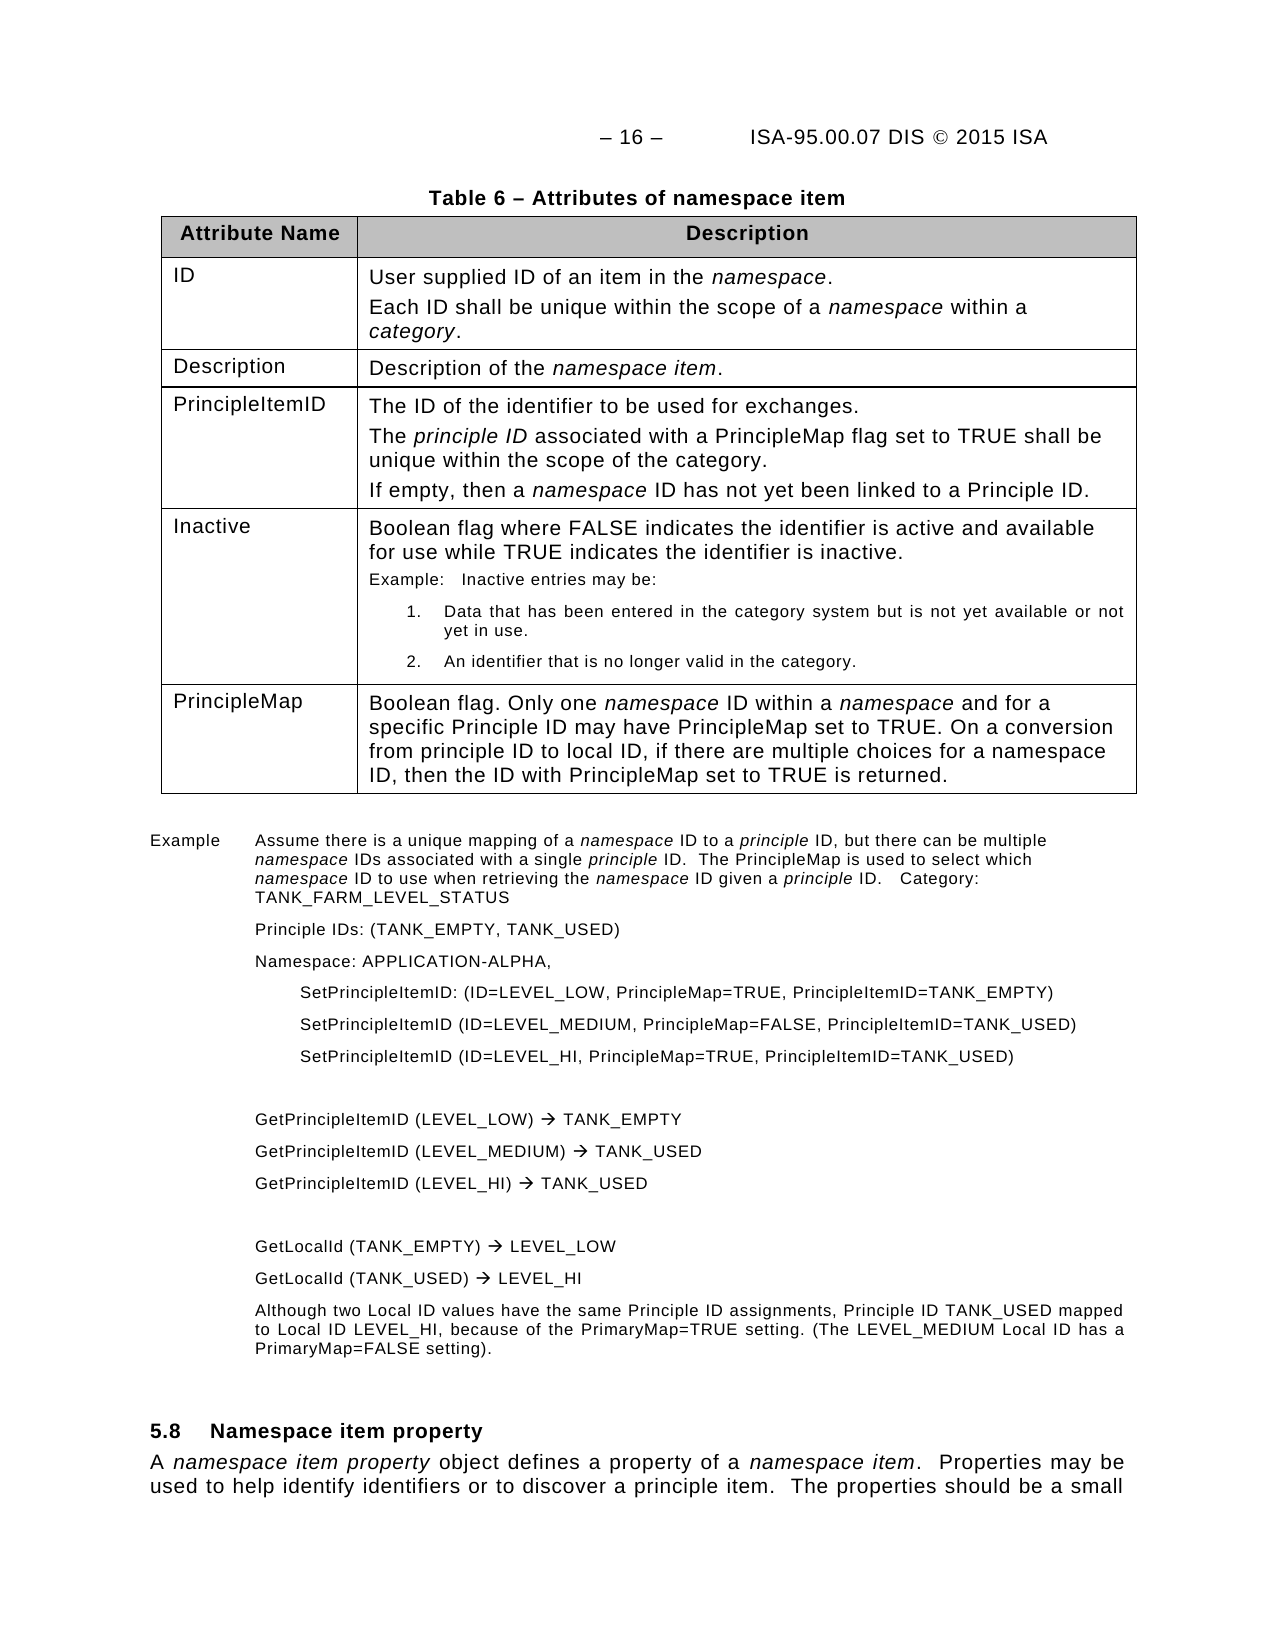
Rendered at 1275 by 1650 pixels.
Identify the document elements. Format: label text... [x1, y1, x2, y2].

text Although two Local ID values have the same Principle ID assignments, Principle ID TANK_USED mapped to Local ID LEVEL_HI, because of the PrimaryMap=TRUE setting. (The LEVEL_MEDIUM Local ID has a PrimaryMap=FALSE setting). [255, 1300, 1125, 1358]
table_cell PrincipleMap [162, 685, 357, 793]
table_cell Boolean flag where FALSE indicates the identifier is active and available for use while TRUE indicates the identifier is inactive. Example: Inactive entries may be: Data that has been entered in the category system but is not yet available or not yet in use. An identifier that is no longer valid in the category. [358, 509, 1136, 684]
text Principle IDs: (TANK_EMPTY, TANK_USED) [255, 920, 1125, 939]
text SetPrincipleItemID: (ID=LEVEL_LOW, PrincipleMap=TRUE, PrincipleItemID=TANK_EMPTY) [255, 983, 1125, 1002]
text Namespace: APPLICATION-ALPHA, [255, 952, 1125, 971]
table_cell Description of the namespace item. [358, 350, 1136, 386]
text GetLocalId (TANK_USED) LEVEL_HI [255, 1269, 1125, 1288]
text GetPrincipleItemID (LEVEL_LOW) TANK_EMPTY [180, 1110, 1125, 1129]
table_header Description [358, 217, 1136, 257]
text GetPrincipleItemID (LEVEL_MEDIUM) TANK_USED [255, 1142, 1125, 1161]
table_header Attribute Name [162, 217, 357, 257]
table_cell Description [162, 350, 357, 386]
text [150, 1449, 1125, 1497]
subtitle Namespace item property [150, 1419, 1125, 1443]
table_cell Inactive [162, 509, 357, 684]
text GetPrincipleItemID (LEVEL_HI) TANK_USED [255, 1173, 1125, 1193]
text SetPrincipleItemID (ID=LEVEL_HI, PrincipleMap=TRUE, PrincipleItemID=TANK_USED) [255, 1047, 1125, 1066]
table_cell PrincipleItemID [162, 388, 357, 508]
text Example Assume there is a unique mapping of a namespace ID to a principle ID, but there can be multiple namespace IDs associated with a single principle ID. The PrincipleMap is used to select which namespace ID to use when retrieving the namespace ID given a principle ID. Category: TANK_FARM_LEVEL_STATUS [150, 831, 1125, 907]
title Table 6 – Attributes of namespace item [150, 185, 1125, 209]
text SetPrincipleItemID (ID=LEVEL_MEDIUM, PrincipleMap=FALSE, PrincipleItemID=TANK_USED) [255, 1015, 1125, 1034]
table_cell User supplied ID of an item in the namespace. Each ID shall be unique within the scope of a namespace within a category. [358, 258, 1136, 349]
table_cell The ID of the identifier to be used for exchanges. The principle ID associated with a PrincipleMap flag set to TRUE shall be unique within the scope of the category. If empty, then a namespace ID has not yet been linked to a Principle ID. [358, 388, 1136, 508]
table_cell Boolean flag. Only one namespace ID within a namespace and for a specific Principle ID may have PrincipleMap set to TRUE. On a conversion from principle ID to local ID, if there are multiple choices for a namespace ID, then the ID with PrincipleMap set to TRUE is returned. [358, 685, 1136, 793]
table_cell ID [162, 258, 357, 349]
text GetLocalId (TANK_EMPTY) LEVEL_LOW [255, 1237, 1125, 1256]
